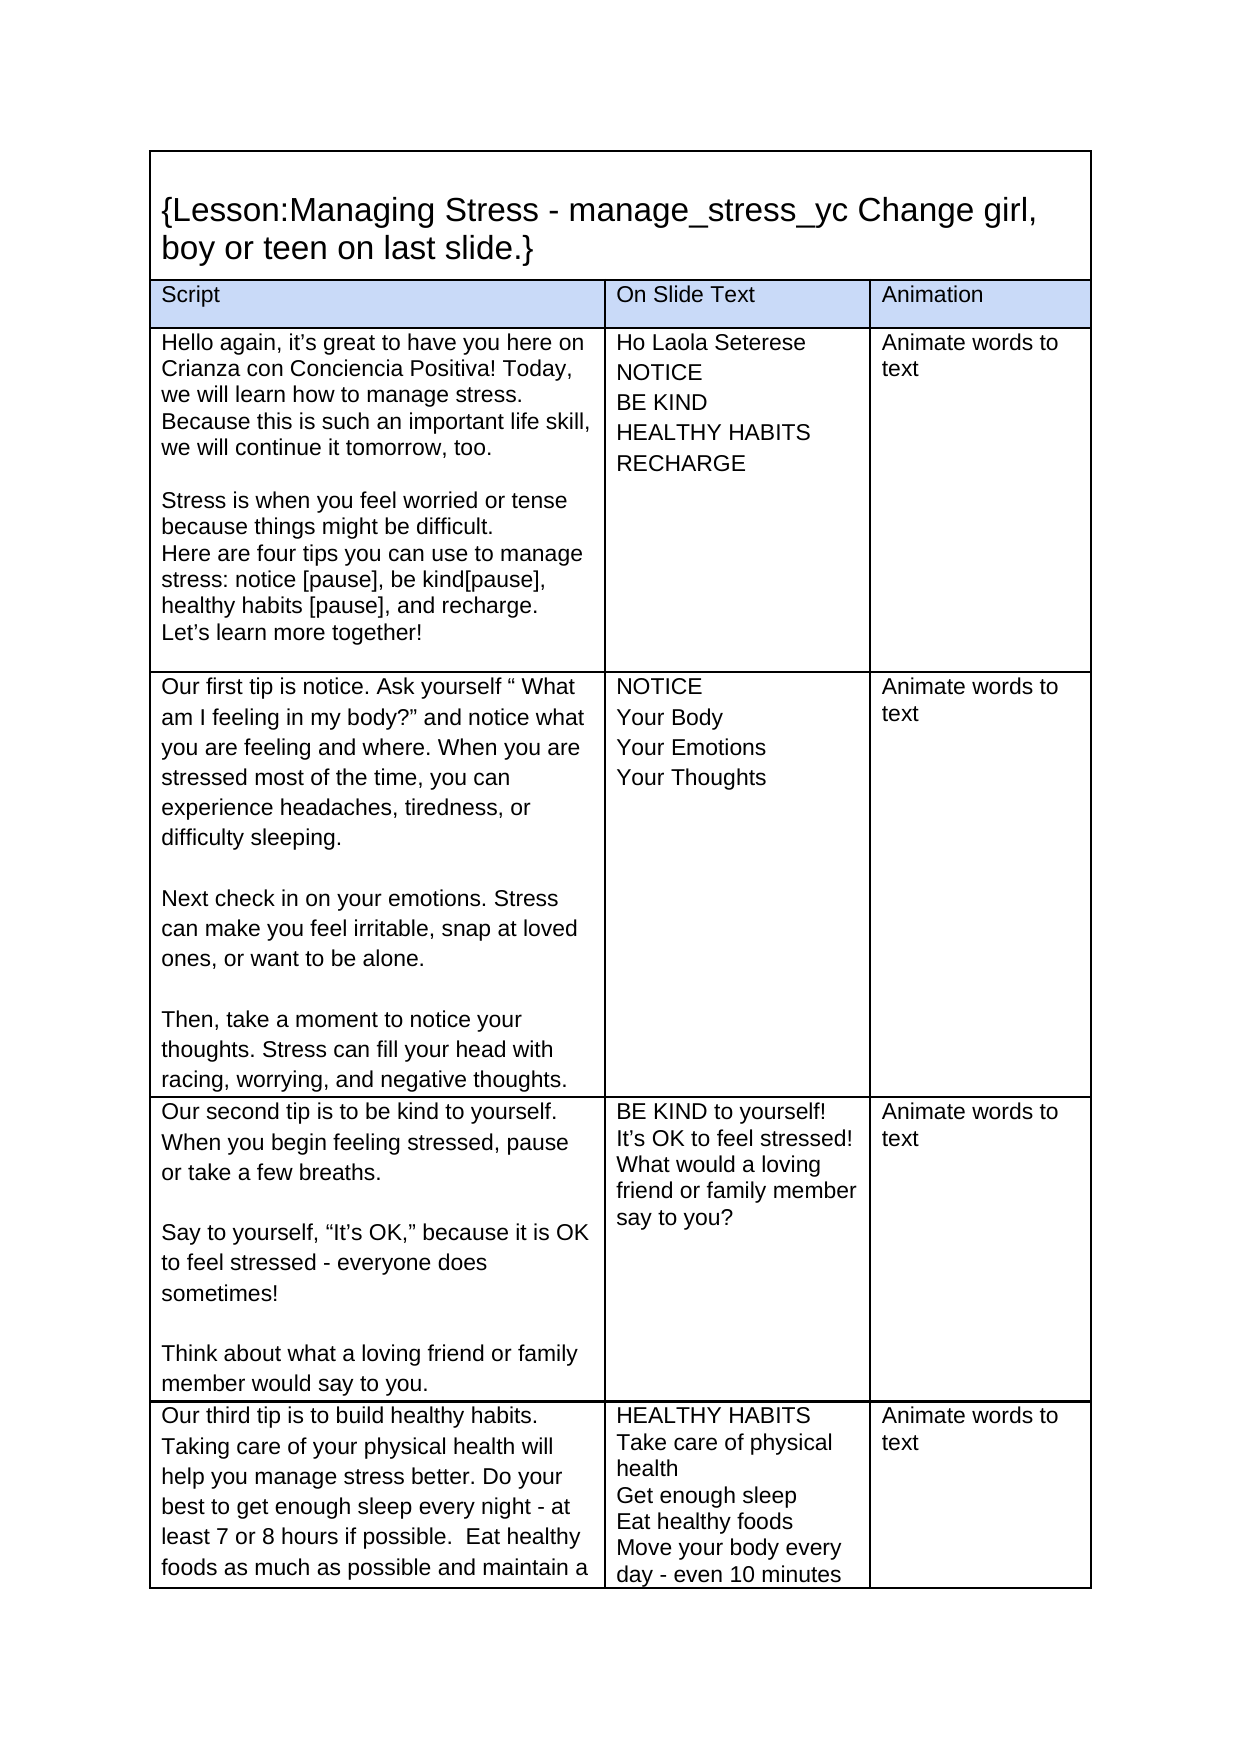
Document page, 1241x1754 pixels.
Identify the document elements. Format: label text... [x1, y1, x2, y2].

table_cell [871, 1403, 1090, 1587]
table_cell Script [151, 281, 604, 327]
table_cell Animate words to text [871, 329, 1090, 671]
table_cell Animation [871, 281, 1090, 327]
table_cell Animate words to text [871, 673, 1090, 1096]
table_header {Lesson:Managing Stress - manage_stress_yc Change girl, boy or teen on last slide.} [151, 152, 1090, 279]
table_cell Our second tip is to be kind to yourself. When you begin feeling stressed, pause or take a few breaths. Say to yourself, “It’s OK,” because it is OK to feel stressed - everyone does sometimes! Think about what a loving friend or family member would say to you. [151, 1098, 604, 1400]
table_cell BE KIND to yourself! It’s OK to feel stressed! What would a loving friend or family member say to you? [606, 1098, 869, 1400]
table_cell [151, 1403, 604, 1587]
table_cell Ho Laola Seterese NOTICE BE KIND HEALTHY HABITS RECHARGE [606, 329, 869, 671]
table_cell Our first tip is notice. Ask yourself “ What am I feeling in my body?” and notice what you are feeling and where. When you are stressed most of the time, you can experience headaches, tiredness, or difficulty sleeping. Next check in on your emotions. Stress can make you feel irritable, snap at loved ones, or want to be alone. Then, take a moment to notice your thoughts. Stress can fill your head with racing, worrying, and negative thoughts. [151, 673, 604, 1096]
table_cell Hello again, it’s great to have you here on Crianza con Conciencia Positiva! Today, we will learn how to manage stress. Because this is such an important life skill, we will continue it tomorrow, too. Stress is when you feel worried or tense because things might be difficult. Here are four tips you can use to manage stress: notice [pause], be kind[pause], healthy habits [pause], and recharge. Let’s learn more together! [151, 329, 604, 671]
table_cell On Slide Text [606, 281, 869, 327]
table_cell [606, 1403, 869, 1587]
table_cell Animate words to text [871, 1098, 1090, 1400]
table_cell NOTICE Your Body Your Emotions Your Thoughts [606, 673, 869, 1096]
